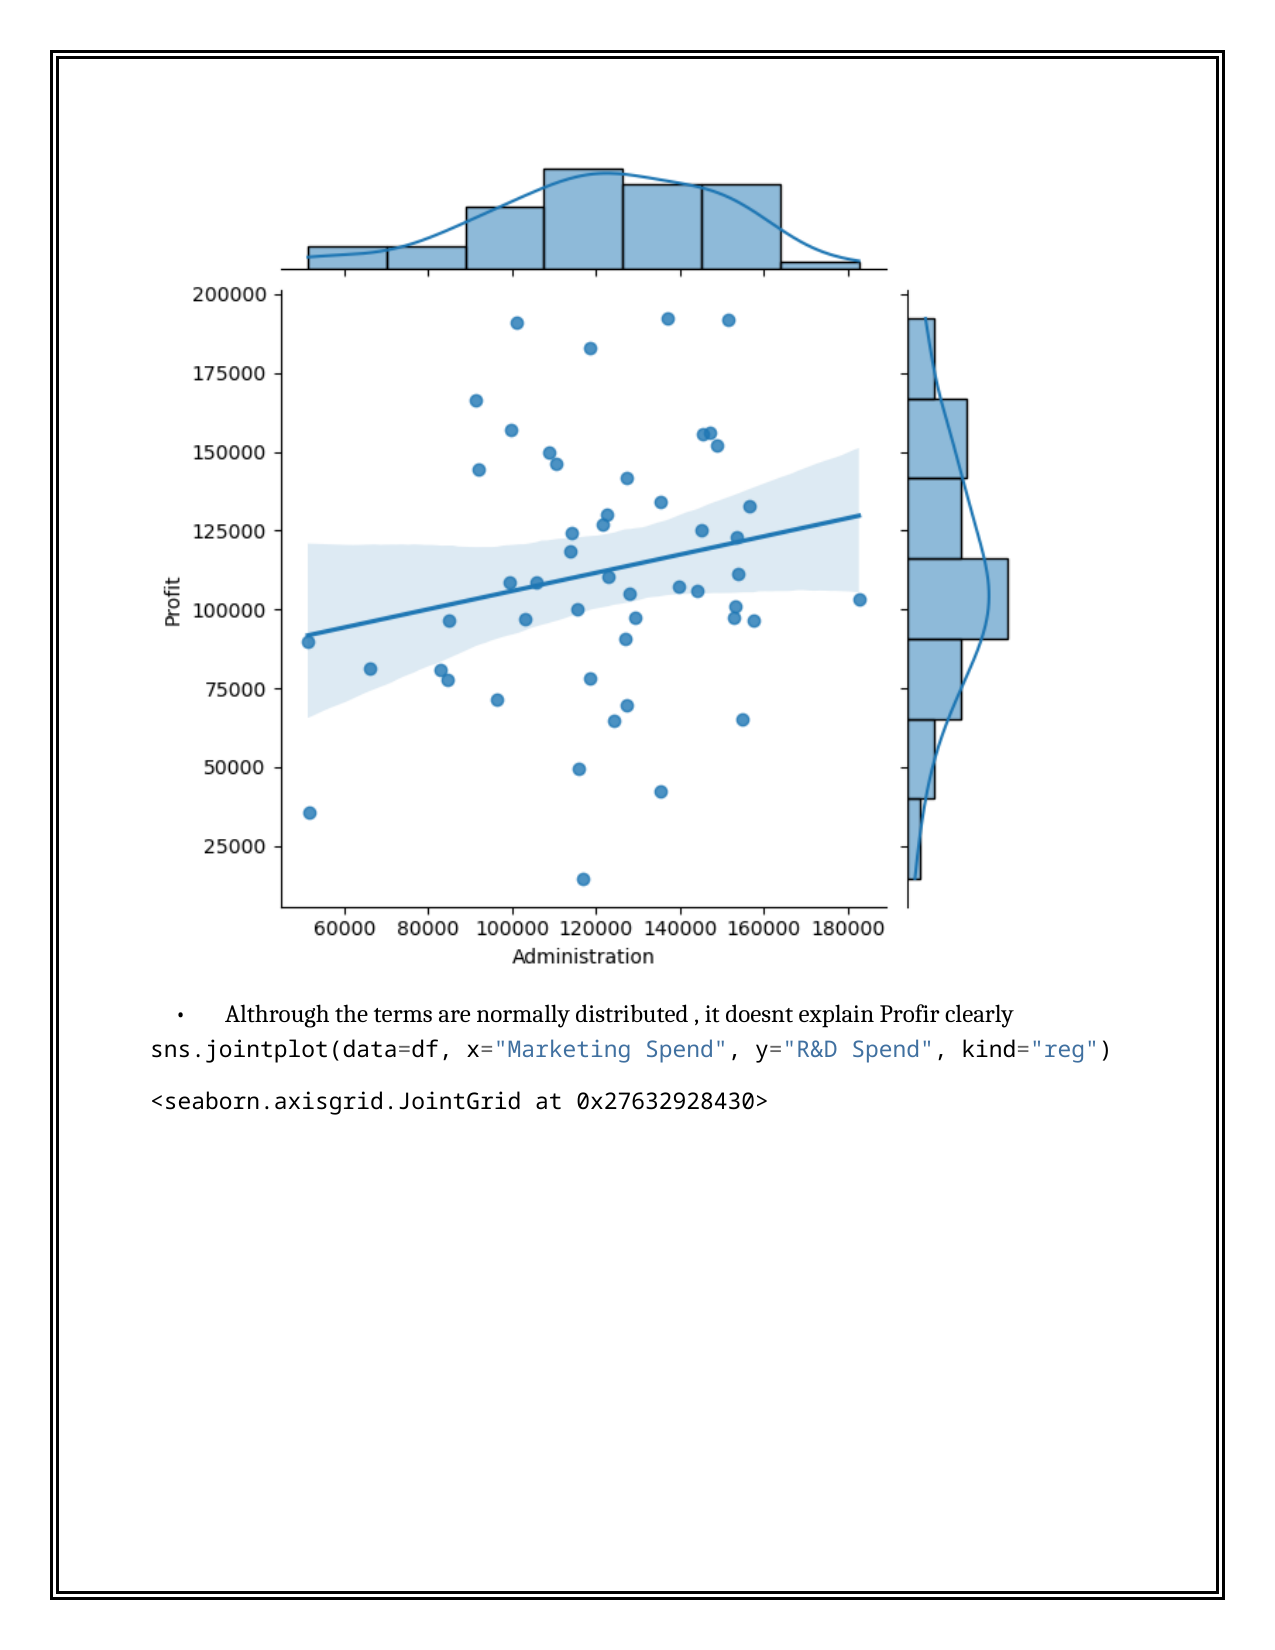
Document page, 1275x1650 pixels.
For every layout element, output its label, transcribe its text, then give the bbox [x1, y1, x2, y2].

text <seaborn.axisgrid.JointGrid at 0x27632928430> [150, 1085, 1125, 1116]
picture [150, 150, 1025, 982]
text sns.jointplot(data=df, x="Marketing Spend", y="R&D Spend", kind="reg") [150, 1033, 1125, 1064]
list Althrough the terms are normally distributed , it doesnt explain Profir clearly [175, 1000, 1125, 1029]
